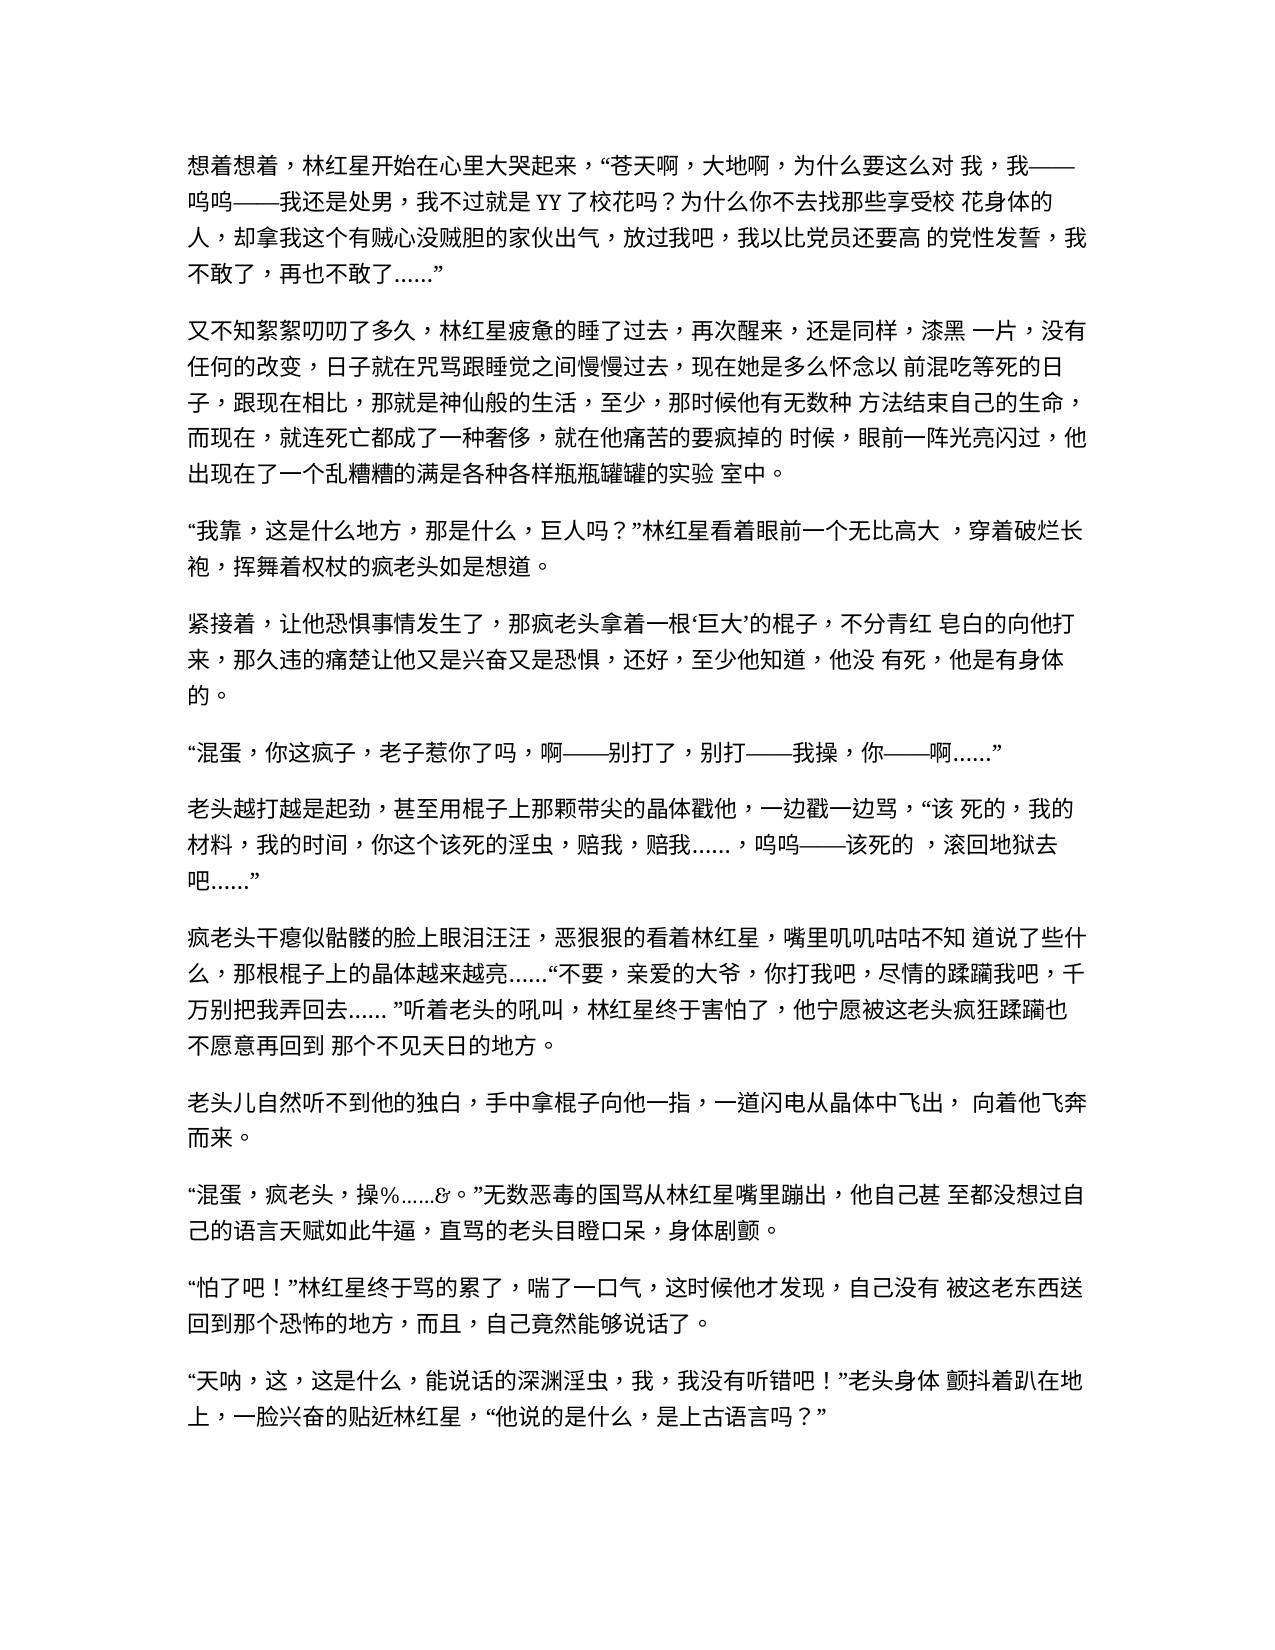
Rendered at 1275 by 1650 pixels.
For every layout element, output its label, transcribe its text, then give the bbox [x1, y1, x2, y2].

text “混蛋，疯老头，操%……&。”无数恶毒的国骂从林红星嘴里蹦出，他自己甚 至都没想过自己的语言天赋如此牛逼，直骂的老头目瞪口呆，身体剧颤。 [187, 1179, 1087, 1246]
text 紧接着，让他恐惧事情发生了，那疯老头拿着一根‘巨大’的棍子，不分青红 皂白的向他打来，那久违的痛楚让他又是兴奋又是恐惧，还好，至少他知道，他没 有死，他是有身体的。 [187, 608, 1087, 711]
text 老头儿自然听不到他的独白，手中拿棍子向他一指，一道闪电从晶体中飞出， 向着他飞奔而来。 [187, 1086, 1087, 1154]
text “怕了吧！”林红星终于骂的累了，喘了一口气，这时候他才发现，自己没有 被这老东西送回到那个恐怖的地方，而且，自己竟然能够说话了。 [187, 1272, 1087, 1339]
text 想着想着，林红星开始在心里大哭起来，“苍天啊，大地啊，为什么要这么对 我，我——呜呜——我还是处男，我不过就是YY了校花吗？为什么你不去找那些享受校 花身体的人，却拿我这个有贼心没贼胆的家伙出气，放过我吧，我以比党员还要高 的党性发誓，我不敢了，再也不敢了……” [187, 150, 1087, 289]
text “天呐，这，这是什么，能说话的深渊淫虫，我，我没有听错吧！”老头身体 颤抖着趴在地上，一脸兴奋的贴近林红星，“他说的是什么，是上古语言吗？” [187, 1364, 1087, 1432]
text “混蛋，你这疯子，老子惹你了吗，啊——别打了，别打——我操，你——啊……” [187, 736, 1087, 768]
text 又不知絮絮叨叨了多久，林红星疲惫的睡了过去，再次醒来，还是同样，漆黑 一片，没有任何的改变，日子就在咒骂跟睡觉之间慢慢过去，现在她是多么怀念以 前混吃等死的日子，跟现在相比，那就是神仙般的生活，至少，那时候他有无数种 方法结束自己的生命，而现在，就连死亡都成了一种奢侈，就在他痛苦的要疯掉的 时候，眼前一阵光亮闪过，他出现在了一个乱糟糟的满是各种各样瓶瓶罐罐的实验 室中。 [187, 314, 1087, 489]
text 老头越打越是起劲，甚至用棍子上那颗带尖的晶体戳他，一边戳一边骂，“该 死的，我的材料，我的时间，你这个该死的淫虫，赔我，赔我……，呜呜——该死的 ，滚回地狱去吧……” [187, 793, 1087, 896]
text 疯老头干瘪似骷髅的脸上眼泪汪汪，恶狠狠的看着林红星，嘴里叽叽咕咕不知 道说了些什么，那根棍子上的晶体越来越亮……“不要，亲爱的大爷，你打我吧，尽情的蹂躏我吧，千万别把我弄回去…… ”听着老头的吼叫，林红星终于害怕了，他宁愿被这老头疯狂蹂躏也不愿意再回到 那个不见天日的地方。 [187, 922, 1087, 1061]
text “我靠，这是什么地方，那是什么，巨人吗？”林红星看着眼前一个无比高大 ，穿着破烂长袍，挥舞着权杖的疯老头如是想道。 [187, 515, 1087, 582]
